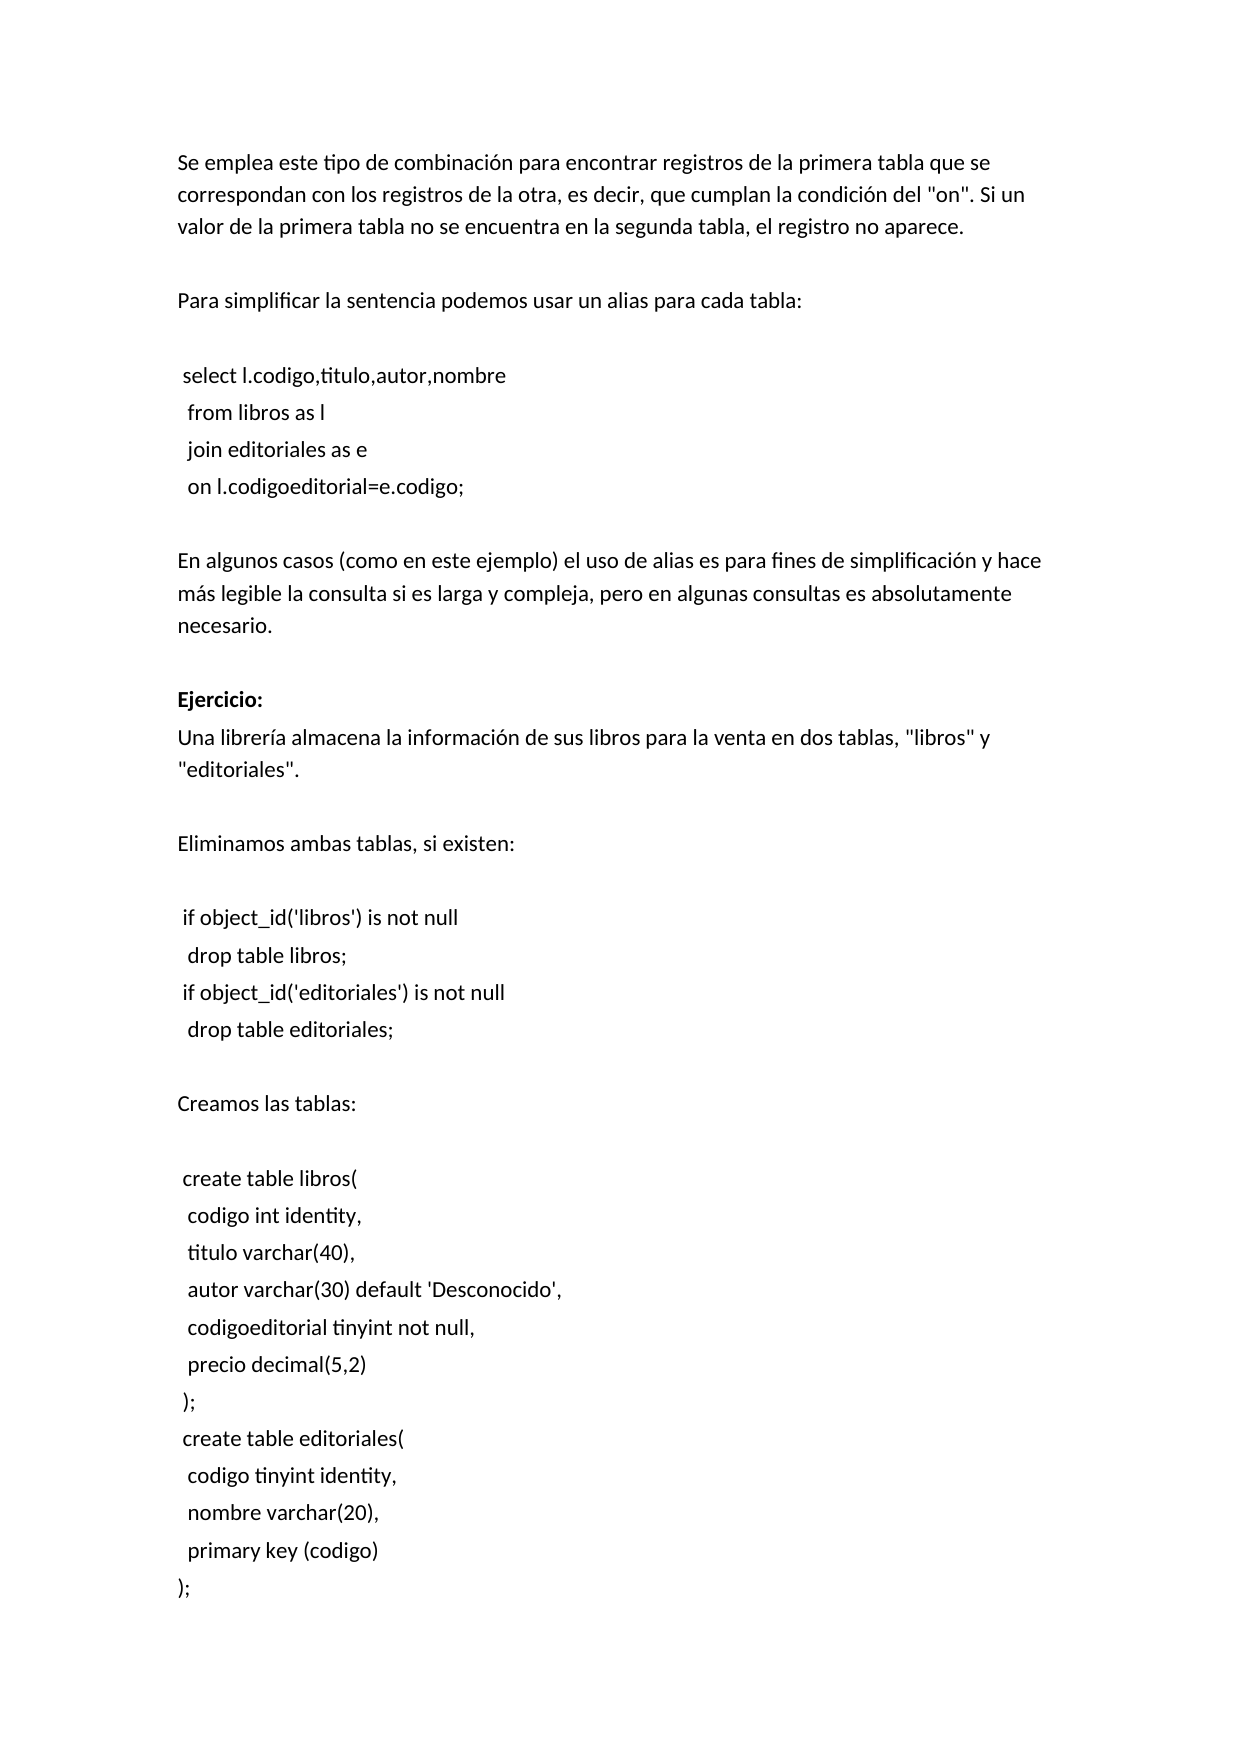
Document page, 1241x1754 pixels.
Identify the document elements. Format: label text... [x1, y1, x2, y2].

text drop table libros; [177, 941, 1063, 969]
text drop table editoriales; [177, 1015, 1063, 1043]
text if object_id('editoriales') is not null [177, 978, 1063, 1006]
text Eliminamos ambas tablas, si existen: [177, 829, 1063, 857]
text autor varchar(30) default 'Desconocido', [177, 1275, 1063, 1303]
text codigo tinyint identity, [177, 1461, 1063, 1489]
text from libros as l [177, 398, 1063, 426]
text En algunos casos (como en este ejemplo) el uso de alias es para fines de simplificación y hace más legible la consulta si es larga y compleja, pero en algunas consultas es absolutamente necesario. [177, 547, 1063, 639]
text Ejercicio: [177, 685, 1063, 713]
text Para simplificar la sentencia podemos usar un alias para cada tabla: [177, 286, 1063, 314]
text select l.codigo,titulo,autor,nombre [177, 361, 1063, 389]
text codigo int identity, [177, 1201, 1063, 1229]
text if object_id('libros') is not null [177, 903, 1063, 932]
text nombre varchar(20), [177, 1498, 1063, 1527]
text codigoeditorial tinyint not null, [177, 1313, 1063, 1341]
text Se emplea este tipo de combinación para encontrar registros de la primera tabla que se correspondan con los registros de la otra, es decir, que cumplan la condición del "on". Si un valor de la primera tabla no se encuentra en la segunda tabla, el registro no aparece. [177, 148, 1063, 240]
text Una librería almacena la información de sus libros para la venta en dos tablas, "libros" y "editoriales". [177, 723, 1063, 783]
text ); [177, 1573, 1063, 1601]
text on l.codigoeditorial=e.codigo; [177, 472, 1063, 500]
text create table editoriales( [177, 1424, 1063, 1452]
text titulo varchar(40), [177, 1238, 1063, 1266]
text precio decimal(5,2) [177, 1350, 1063, 1378]
text join editoriales as e [177, 435, 1063, 463]
text primary key (codigo) [177, 1536, 1063, 1564]
text Creamos las tablas: [177, 1089, 1063, 1117]
text create table libros( [177, 1164, 1063, 1192]
text ); [177, 1387, 1063, 1415]
